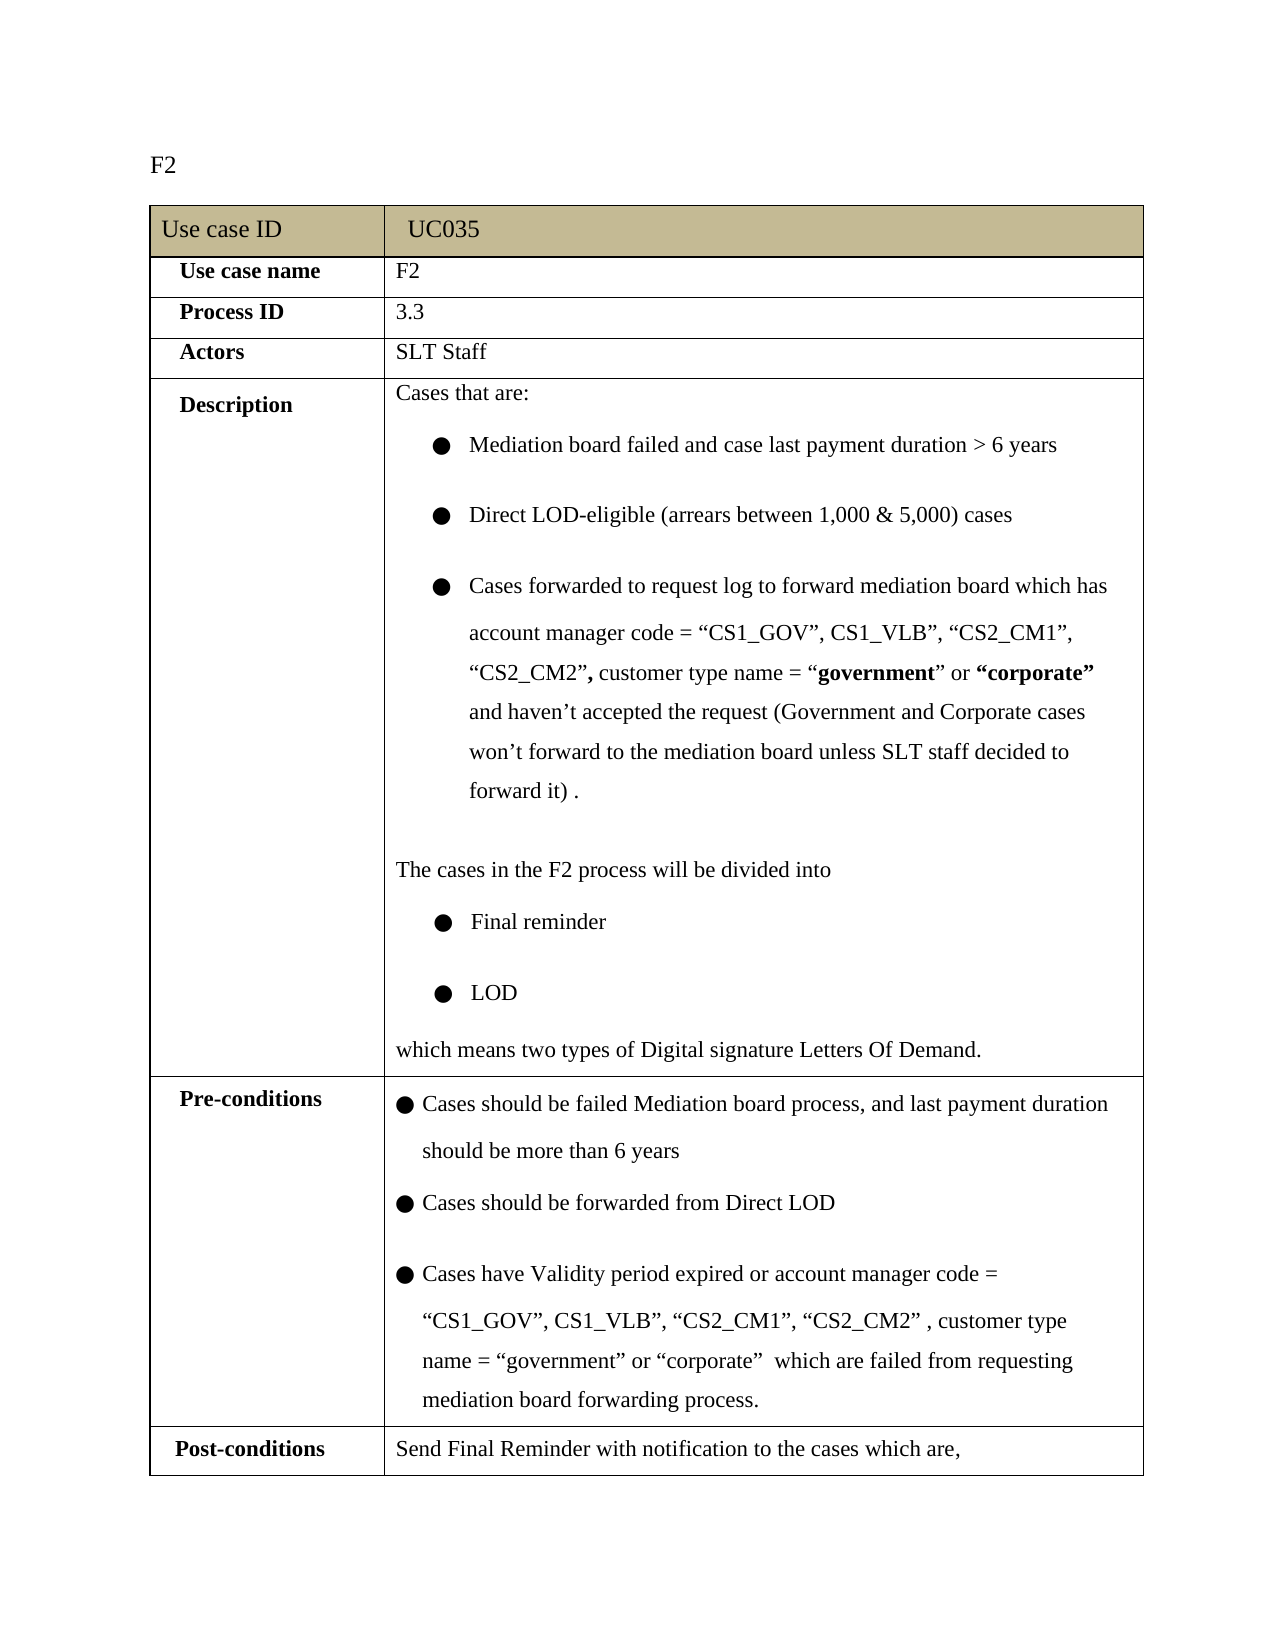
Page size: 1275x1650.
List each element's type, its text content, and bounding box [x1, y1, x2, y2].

table_header Use case ID [151, 206, 384, 256]
table_cell Cases should be failed Mediation board process, and last payment duration should be more than 6 years Cases should be forwarded from Direct LOD Cases have Validity period expired or account manager code = “CS1_GOV”, CS1_VLB”, “CS2_CM1”, “CS2_CM2” , customer type name = “government” or “corporate” which are failed from requesting mediation board forwarding process. [385, 1077, 1143, 1426]
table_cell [385, 1427, 1143, 1474]
table_cell Post-conditions [151, 1427, 384, 1474]
text F2 [150, 150, 1125, 179]
table_cell F2 [385, 258, 1143, 297]
table_cell Pre-conditions [151, 1077, 384, 1426]
table_cell 3.3 [385, 298, 1143, 337]
table_cell SLT Staff [385, 339, 1143, 378]
table_cell Description [151, 379, 384, 1076]
table_cell Cases that are: Mediation board failed and case last payment duration > 6 years Direct LOD-eligible (arrears between 1,000 & 5,000) cases Cases forwarded to request log to forward mediation board which has account manager code = “CS1_GOV”, CS1_VLB”, “CS2_CM1”, “CS2_CM2”, customer type name = “government” or “corporate” and haven’t accepted the request (Government and Corporate cases won’t forward to the mediation board unless SLT staff decided to forward it) . The cases in the F2 process will be divided into Final reminder LOD which means two types of Digital signature Letters Of Demand. [385, 379, 1143, 1076]
table_cell Use case name [151, 258, 384, 297]
table_cell Actors [151, 339, 384, 378]
table_header UC035 [385, 206, 1143, 256]
table_cell Process ID [151, 298, 384, 337]
